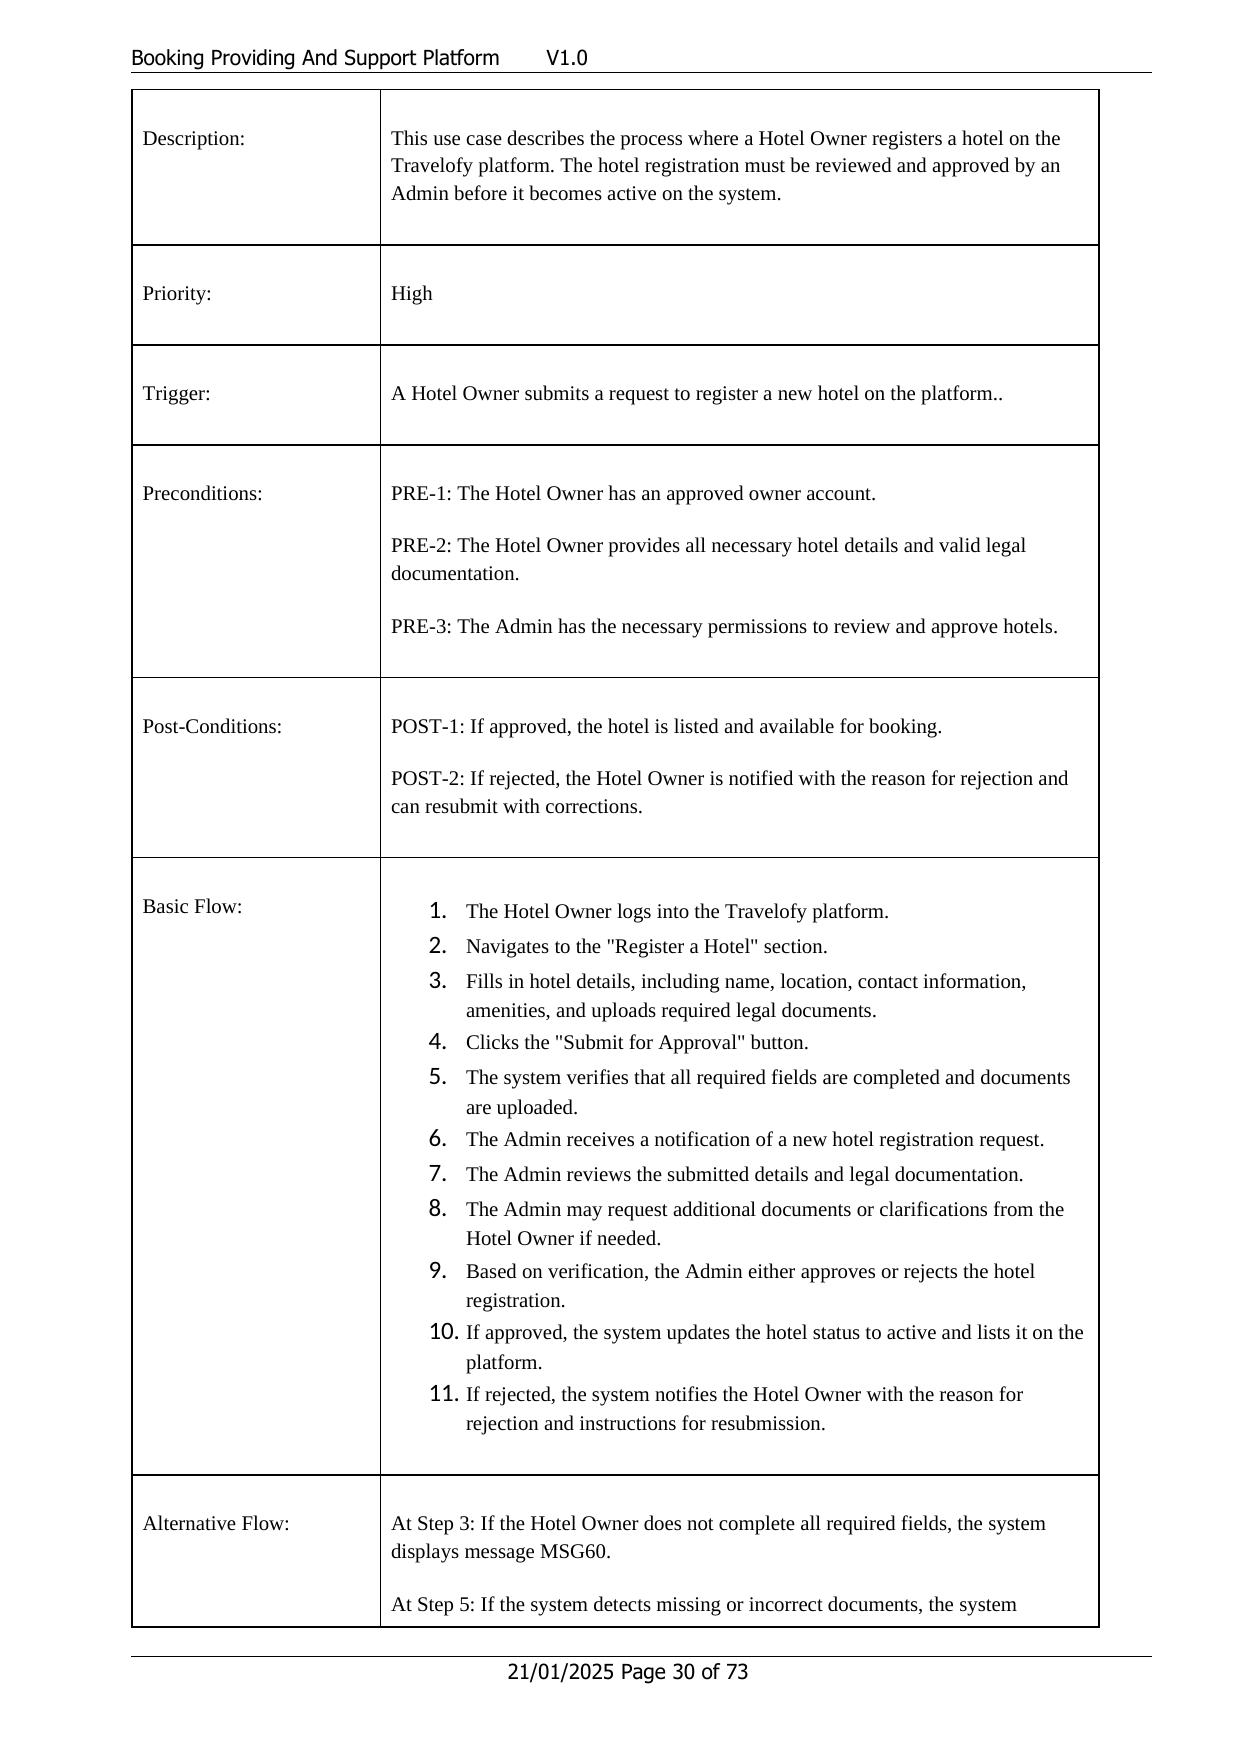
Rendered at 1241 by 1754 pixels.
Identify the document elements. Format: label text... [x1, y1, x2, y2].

table_cell Alternative Flow: [133, 1476, 380, 1626]
table_cell Basic Flow: [133, 858, 380, 1474]
table_cell The Hotel Owner logs into the Travelofy platform. Navigates to the "Register a Hotel" section. Fills in hotel details, including name, location, contact information, amenities, and uploads required legal documents. Clicks the "Submit for Approval" button. The system verifies that all required fields are completed and documents are uploaded. The Admin receives a notification of a new hotel registration request. The Admin reviews the submitted details and legal documentation. The Admin may request additional documents or clarifications from the Hotel Owner if needed. Based on verification, the Admin either approves or rejects the hotel registration. If approved, the system updates the hotel status to active and lists it on the platform. If rejected, the system notifies the Hotel Owner with the reason for rejection and instructions for resubmission. [381, 858, 1098, 1474]
table_cell Preconditions: [133, 446, 380, 677]
table_cell Description: [133, 90, 380, 244]
table_cell A Hotel Owner submits a request to register a new hotel on the platform.. [381, 346, 1098, 444]
table_cell High [381, 246, 1098, 344]
table_cell Post-Conditions: [133, 678, 380, 857]
table_cell POST-1: If approved, the hotel is listed and available for booking. POST-2: If rejected, the Hotel Owner is notified with the reason for rejection and can resubmit with corrections. [381, 678, 1098, 857]
table_cell Priority: [133, 246, 380, 344]
table_cell PRE-1: The Hotel Owner has an approved owner account. PRE-2: The Hotel Owner provides all necessary hotel details and valid legal documentation. PRE-3: The Admin has the necessary permissions to review and approve hotels. [381, 446, 1098, 677]
table_cell Trigger: [133, 346, 380, 444]
table_cell This use case describes the process where a Hotel Owner registers a hotel on the Travelofy platform. The hotel registration must be reviewed and approved by an Admin before it becomes active on the system. [381, 90, 1098, 244]
